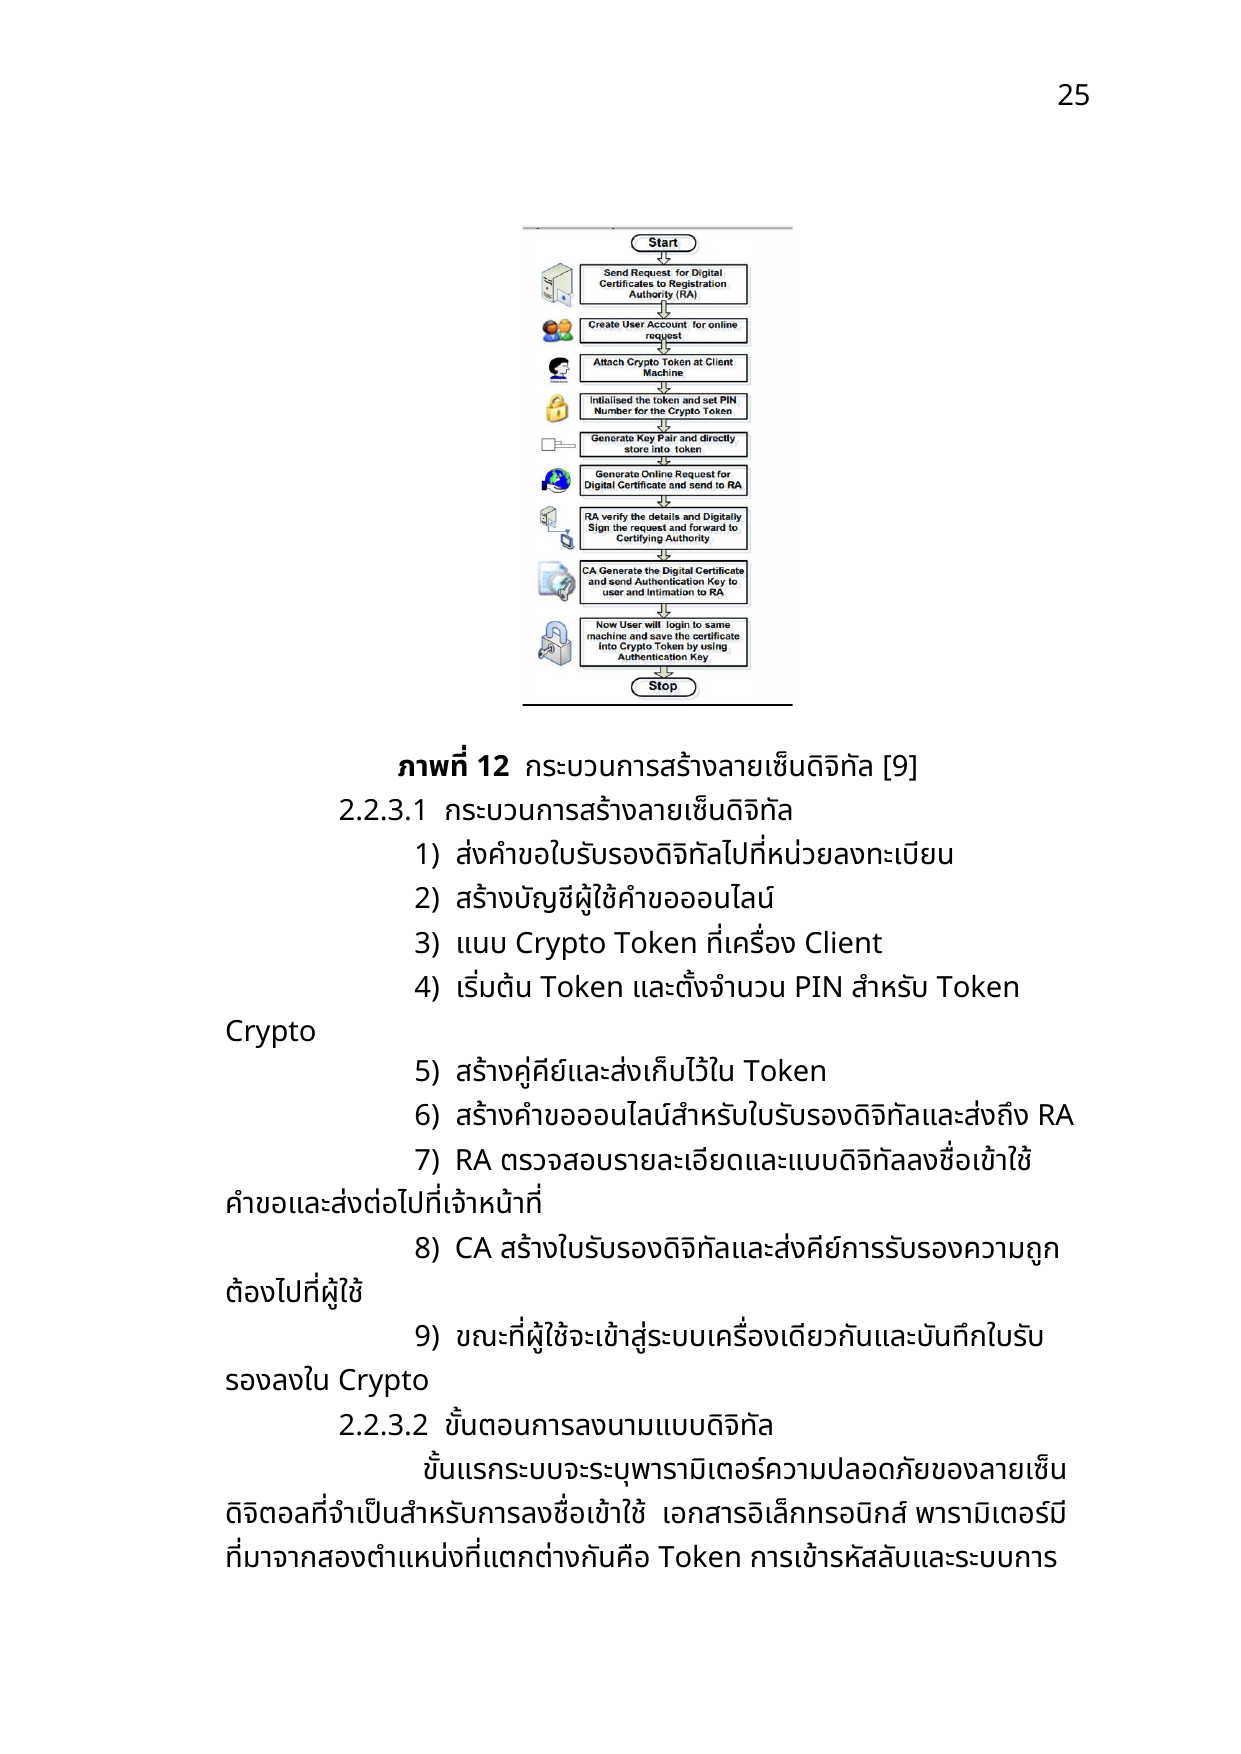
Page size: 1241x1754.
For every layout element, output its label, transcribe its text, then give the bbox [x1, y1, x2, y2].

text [225, 1448, 1090, 1581]
text 9) ขณะที่ผู้ใช้จะเข้าสู่ระบบเครื่องเดียวกันและบันทึกใบรับรองลงใน Crypto [225, 1315, 1090, 1404]
picture [522, 225, 793, 706]
text 2.2.3.1 กระบวนการสร้างลายเซ็นดิจิทัล 1) ส่งคำขอใบรับรองดิจิทัลไปที่หน่วยลงทะเบียน 2) สร้างบัญชีผู้ใช้คำขอออนไลน์ 3) แนบ Crypto Token ที่เครื่อง Client 4) เริ่มต้น Token และตั้งจำนวน PIN สำหรับ Token Crypto 5) สร้างคู่คีย์และส่งเก็บไว้ใน Token 6) สร้างคำขอออนไลน์สำหรับใบรับรองดิจิทัลและส่งถึง RA 7) RA ตรวจสอบรายละเอียดและแบบดิจิทัลลงชื่อเข้าใช้คำขอและส่งต่อไปที่เจ้าหน้าที่ [225, 789, 1090, 1227]
text ภาพที่ 12 กระบวนการสร้างลายเซ็นดิจิทัล [9] [225, 745, 1090, 789]
text 8) CA สร้างใบรับรองดิจิทัลและส่งคีย์การรับรองความถูกต้องไปที่ผู้ใช้ [225, 1227, 1090, 1315]
text 2.2.3.2 ขั้นตอนการลงนามแบบดิจิทัล [225, 1404, 1090, 1448]
